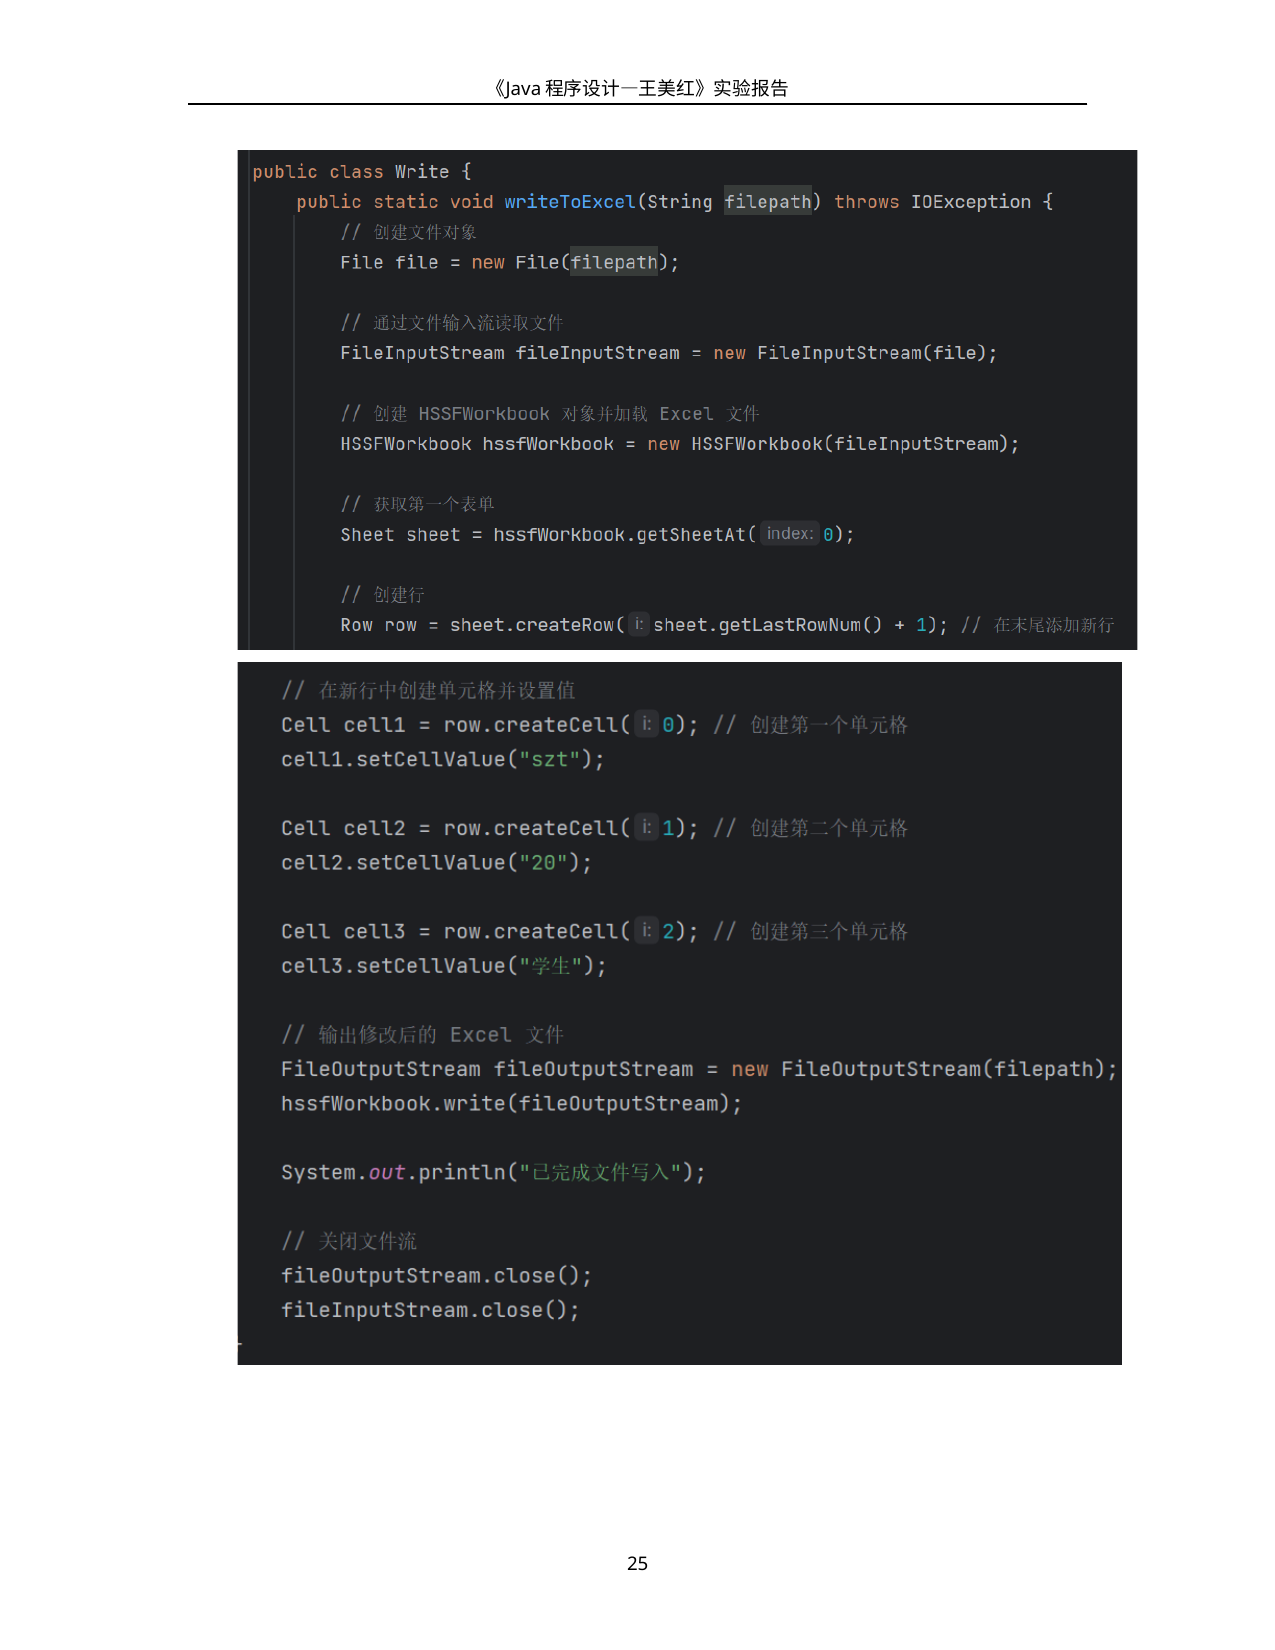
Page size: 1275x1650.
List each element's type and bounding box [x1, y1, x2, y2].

picture [237, 662, 1122, 1365]
picture [237, 150, 1138, 650]
